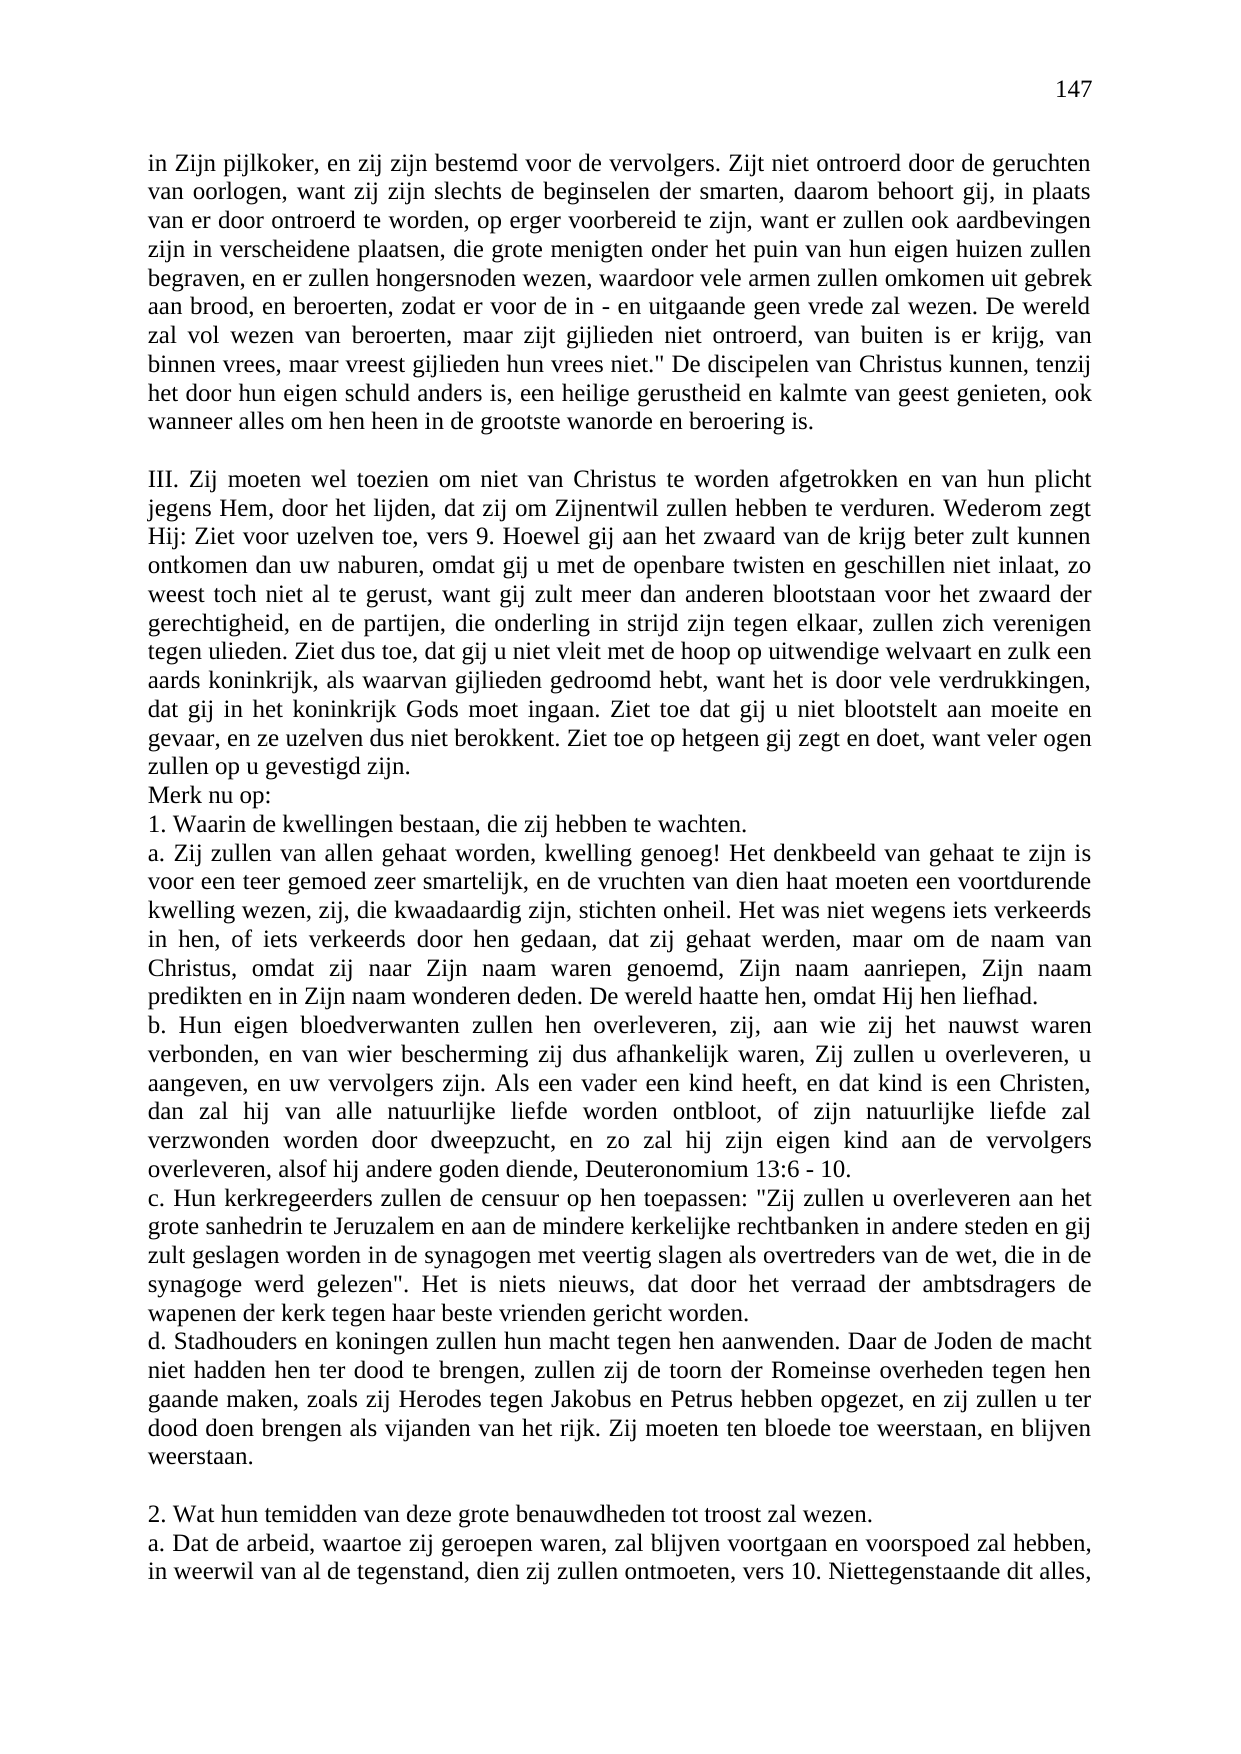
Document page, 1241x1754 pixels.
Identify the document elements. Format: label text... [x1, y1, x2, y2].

text Merk nu op: [148, 780, 1093, 809]
text 1. Waarin de kwellingen bestaan, die zij hebben te wachten. [148, 809, 1093, 838]
text a. Zij zullen van allen gehaat worden, kwelling genoeg! Het denkbeeld van gehaat te zijn is voor een teer gemoed zeer smartelijk, en de vruchten van dien haat moeten een voortdurende kwelling wezen, zij, die kwaadaardig zijn, stichten onheil. Het was niet wegens iets verkeerds in hen, of iets verkeerds door hen gedaan, dat zij gehaat werden, maar om de naam van Christus, omdat zij naar Zijn naam waren genoemd, Zijn naam aanriepen, Zijn naam predikten en in Zijn naam wonderen deden. De wereld haatte hen, omdat Hij hen liefhad. [148, 838, 1093, 1010]
text III. Zij moeten wel toezien om niet van Christus te worden afgetrokken en van hun plicht jegens Hem, door het lijden, dat zij om Zijnentwil zullen hebben te verduren. Wederom zegt Hij: Ziet voor uzelven toe, vers 9. Hoewel gij aan het zwaard van de krijg beter zult kunnen ontkomen dan uw naburen, omdat gij u met de openbare twisten en geschillen niet inlaat, zo weest toch niet al te gerust, want gij zult meer dan anderen blootstaan voor het zwaard der gerechtigheid, en de partijen, die onderling in strijd zijn tegen elkaar, zullen zich verenigen tegen ulieden. Ziet dus toe, dat gij u niet vleit met de hoop op uitwendige welvaart en zulk een aards koninkrijk, als waarvan gijlieden gedroomd hebt, want het is door vele verdrukkingen, dat gij in het koninkrijk Gods moet ingaan. Ziet toe dat gij u niet blootstelt aan moeite en gevaar, en ze uzelven dus niet berokkent. Ziet toe op hetgeen gij zegt en doet, want veler ogen zullen op u gevestigd zijn. [148, 464, 1093, 780]
text b. Hun eigen bloedverwanten zullen hen overleveren, zij, aan wie zij het nauwst waren verbonden, en van wier bescherming zij dus afhankelijk waren, Zij zullen u overleveren, u aangeven, en uw vervolgers zijn. Als een vader een kind heeft, en dat kind is een Christen, dan zal hij van alle natuurlijke liefde worden ontbloot, of zijn natuurlijke liefde zal verzwonden worden door dweepzucht, en zo zal hij zijn eigen kind aan de vervolgers overleveren, alsof hij andere goden diende, Deuteronomium 13:6 - 10. [148, 1010, 1093, 1183]
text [148, 1528, 1093, 1585]
text d. Stadhouders en koningen zullen hun macht tegen hen aanwenden. Daar de Joden de macht niet hadden hen ter dood te brengen, zullen zij de toorn der Romeinse overheden tegen hen gaande maken, zoals zij Herodes tegen Jakobus en Petrus hebben opgezet, en zij zullen u ter dood doen brengen als vijanden van het rijk. Zij moeten ten bloede toe weerstaan, en blijven weerstaan. [148, 1326, 1093, 1470]
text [148, 148, 1093, 435]
text 2. Wat hun temidden van deze grote benauwdheden tot troost zal wezen. [148, 1499, 1093, 1528]
text c. Hun kerkregeerders zullen de censuur op hen toepassen: "Zij zullen u overleveren aan het grote sanhedrin te Jeruzalem en aan de mindere kerkelijke rechtbanken in andere steden en gij zult geslagen worden in de synagogen met veertig slagen als overtreders van de wet, die in de synagoge werd gelezen". Het is niets nieuws, dat door het verraad der ambtsdragers de wapenen der kerk tegen haar beste vrienden gericht worden. [148, 1183, 1093, 1326]
